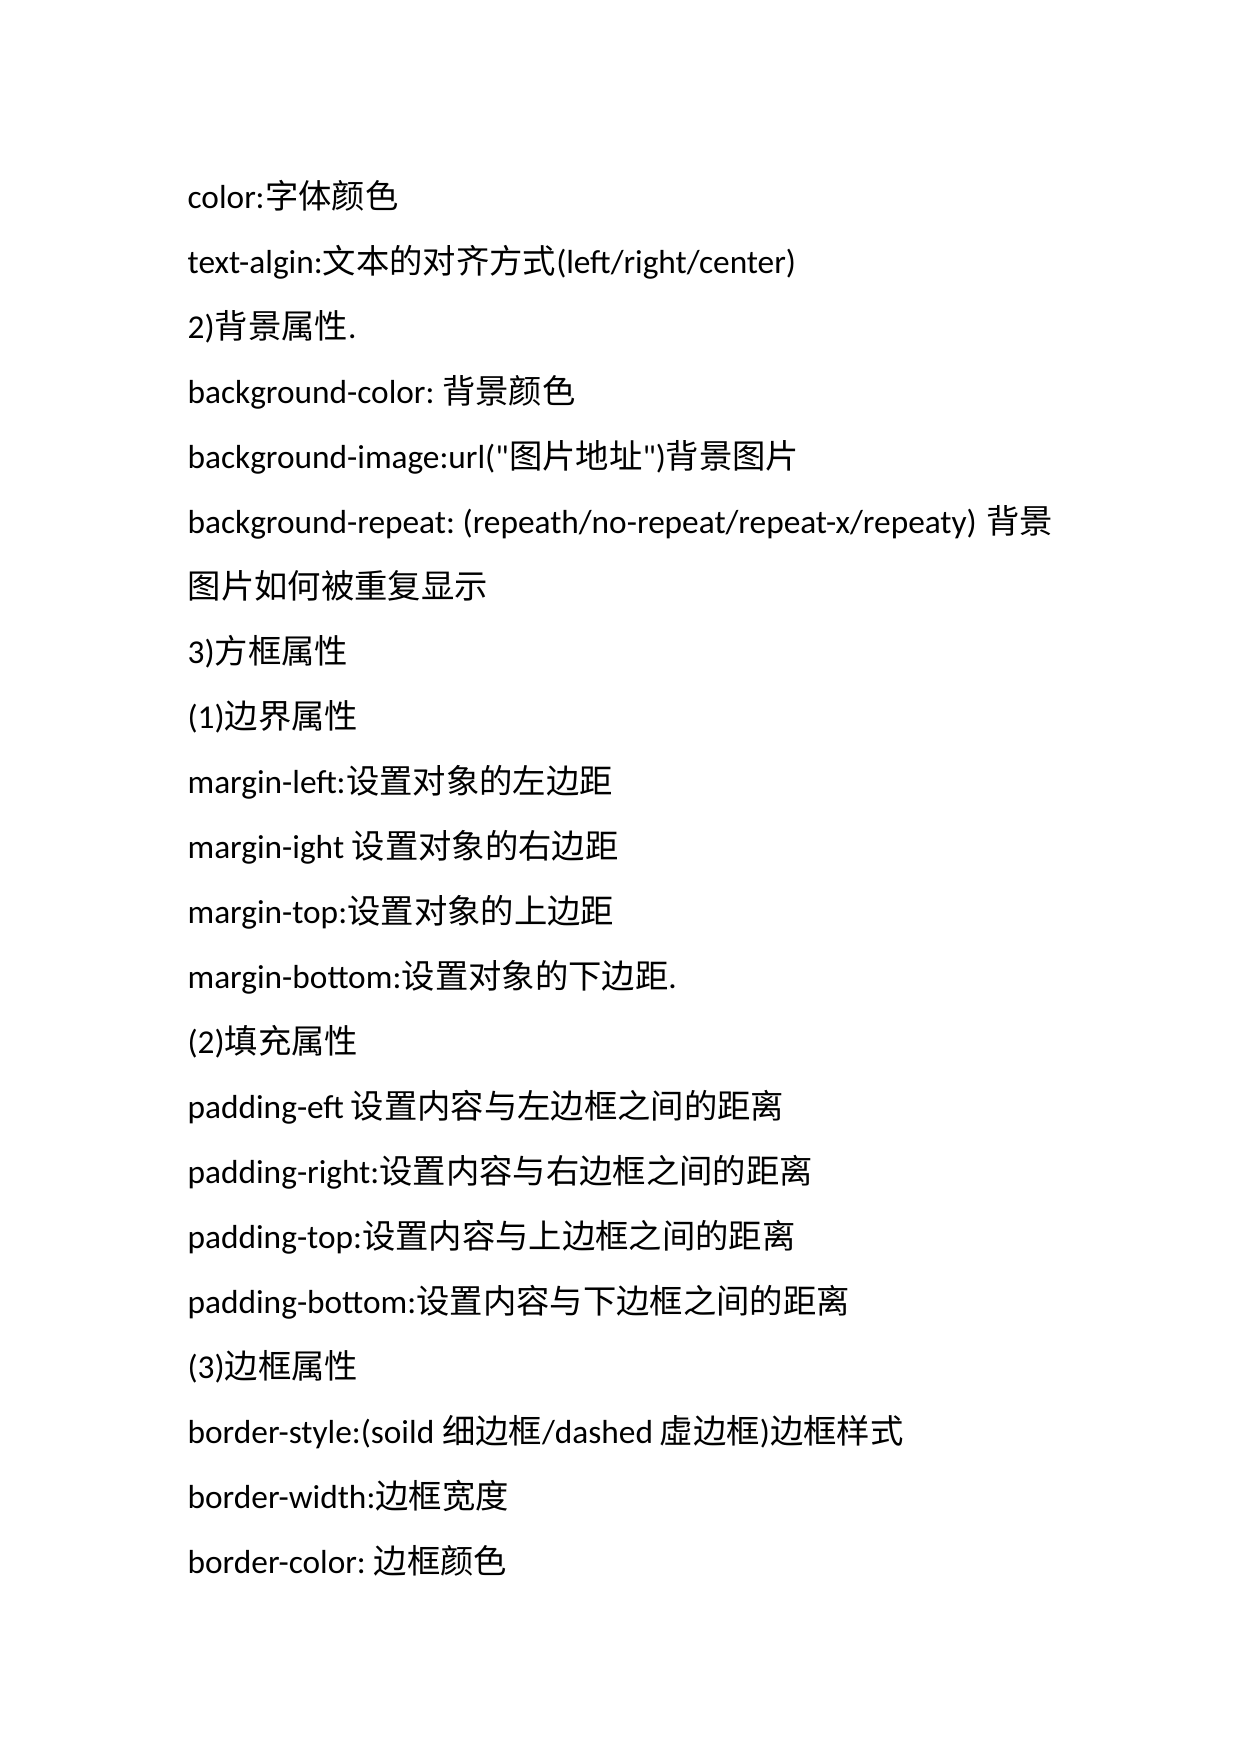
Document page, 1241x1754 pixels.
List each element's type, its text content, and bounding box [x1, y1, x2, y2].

text (3)边框属性 [187, 1332, 1053, 1397]
text background-repeat: (repeath/no-repeat/repeat-x/repeaty) 背景图片如何被重复显示 [187, 487, 1053, 617]
text text-algin:文本的对齐方式(left/right/center) [187, 227, 1053, 292]
text 3)方框属性 [187, 617, 1053, 682]
text (1)边界属性 [187, 682, 1053, 747]
text background-color: 背景颜色 [187, 357, 1053, 422]
text border-style:(soild 细边框/dashed虛边框)边框样式 [187, 1397, 1053, 1462]
text (2)填充属性 [187, 1007, 1053, 1072]
text 2)背景属性. [187, 292, 1053, 357]
text margin-bottom:设置对象的下边距. [187, 942, 1053, 1007]
text padding-top:设置内容与上边框之间的距离 [187, 1202, 1053, 1267]
text border-width:边框宽度 [187, 1462, 1053, 1527]
text padding-right:设置内容与右边框之间的距离 [187, 1137, 1053, 1202]
text color:字体颜色 [187, 162, 1053, 227]
text margin-ight 设置对象的右边距 [187, 812, 1053, 877]
text border-color: 边框颜色 [187, 1527, 1053, 1592]
text margin-left:设置对象的左边距 [187, 747, 1053, 812]
text padding-bottom:设置内容与下边框之间的距离 [187, 1267, 1053, 1332]
text background-image:url("图片地址")背景图片 [187, 422, 1053, 487]
text padding-eft设置内容与左边框之间的距离 [187, 1072, 1053, 1137]
text margin-top:设置对象的上边距 [187, 877, 1053, 942]
